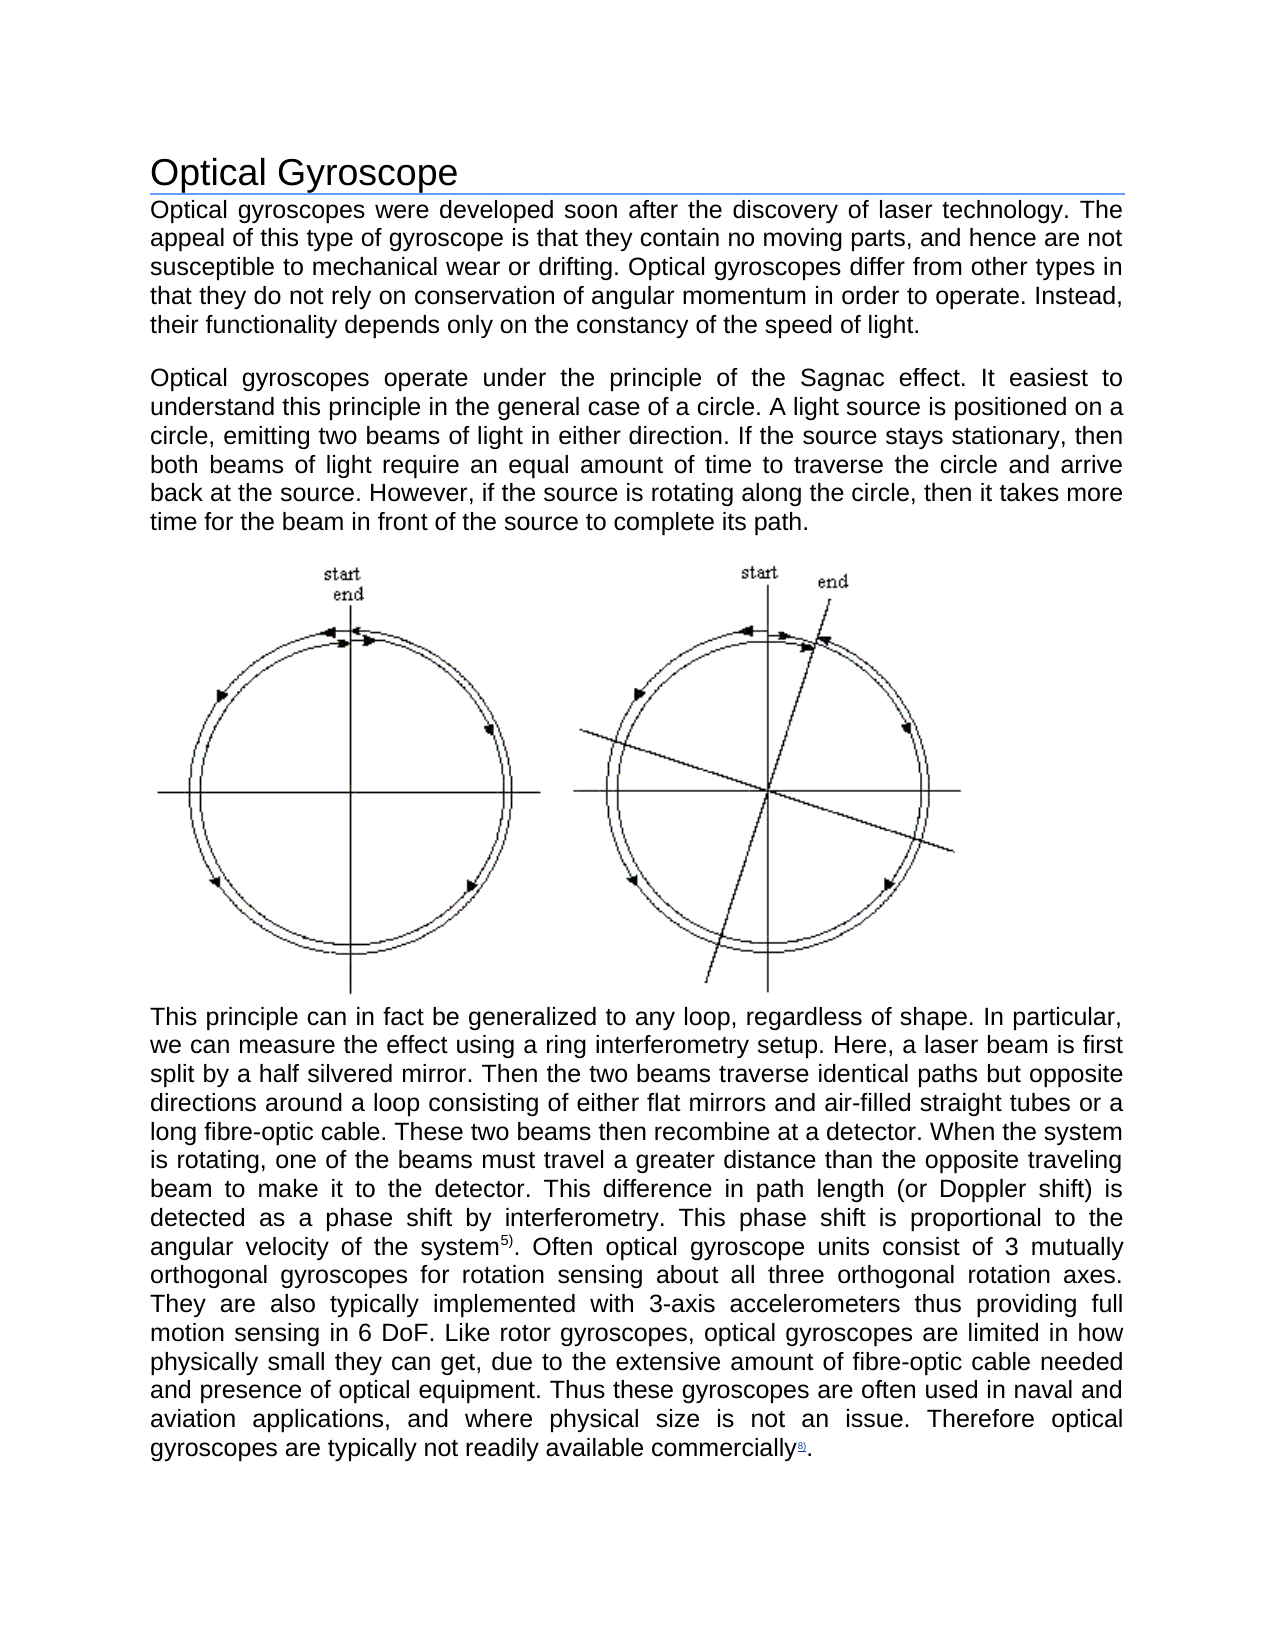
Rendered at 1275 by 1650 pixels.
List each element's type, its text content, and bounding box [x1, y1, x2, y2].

text Optical gyroscopes were developed soon after the discovery of laser technology. The appeal of this type of gyroscope is that they contain no moving parts, and hence are not susceptible to mechanical wear or drifting. Optical gyroscopes differ from other types in that they do not rely on conservation of angular momentum in order to operate. Instead, their functionality depends only on the constancy of the speed of light. [150, 195, 1125, 338]
picture [150, 561, 969, 1002]
text Optical Gyroscope [150, 150, 1125, 193]
text Optical gyroscopes operate under the principle of the Sagnac effect. It easiest to understand this principle in the general case of a circle. A light source is positioned on a circle, emitting two beams of light in either direction. If the source stays stationary, then both beams of light require an equal amount of time to traverse the circle and arrive back at the source. However, if the source is rotating along the circle, then it takes more time for the beam in front of the source to complete its path. [150, 363, 1125, 536]
text This principle can in fact be generalized to any loop, regardless of shape. In particular, we can measure the effect using a ring interferometry setup. Here, a laser beam is first split by a half silvered mirror. Then the two beams traverse identical paths but opposite directions around a loop consisting of either flat mirrors and air-filled straight tubes or a long fibre-optic cable. These two beams then recombine at a detector. When the system is rotating, one of the beams must travel a greater distance than the opposite traveling beam to make it to the detector. This difference in path length (or Doppler shift) is detected as a phase shift by interferometry. This phase shift is proportional to the angular velocity of the system5). Often optical gyroscope units consist of 3 mutually orthogonal gyroscopes for rotation sensing about all three orthogonal rotation axes. They are also typically implemented with 3-axis accelerometers thus providing full motion sensing in 6 DoF. Like rotor gyroscopes, optical gyroscopes are limited in how physically small they can get, due to the extensive amount of fibre-optic cable needed and presence of optical equipment. Thus these gyroscopes are often used in naval and aviation applications, and where physical size is not an issue. Therefore optical gyroscopes are typically not readily available commercially8). [150, 1002, 1125, 1462]
